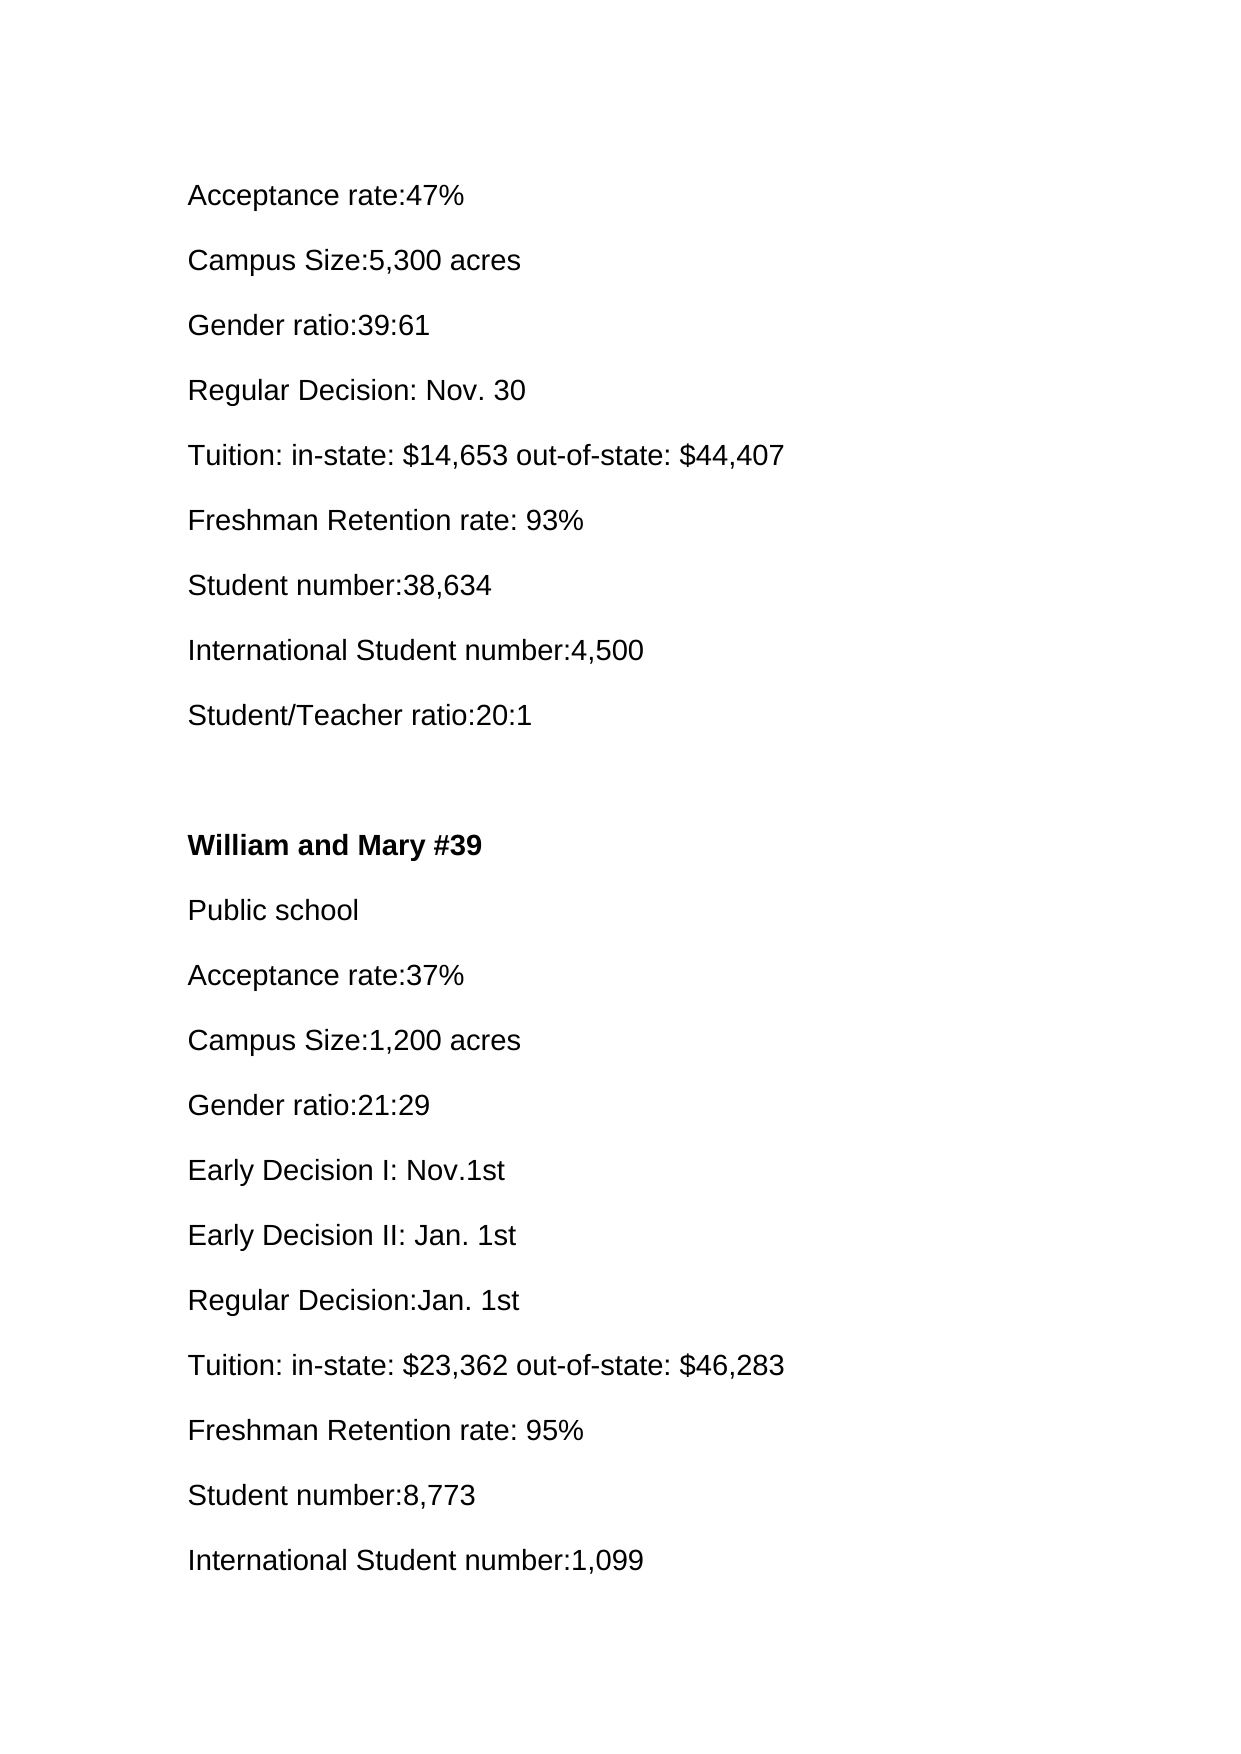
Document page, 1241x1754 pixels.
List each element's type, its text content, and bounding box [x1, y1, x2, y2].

text Campus Size:1,200 acres [187, 1007, 1053, 1072]
text Gender ratio:21:29 [187, 1072, 1053, 1137]
text International Student number:4,500 [187, 617, 1053, 682]
text Freshman Retention rate: 95% [187, 1397, 1053, 1462]
text International Student number:1,099 [187, 1527, 1053, 1592]
text William and Mary #39 [187, 812, 1053, 877]
text Regular Decision: Nov. 30 [187, 357, 1053, 422]
text Student/Teacher ratio:20:1 [187, 682, 1053, 747]
text Gender ratio:39:61 [187, 292, 1053, 357]
text Tuition: in-state: $23,362 out-of-state: $46,283 [187, 1332, 1053, 1397]
text Acceptance rate:37% [187, 942, 1053, 1007]
text Campus Size:5,300 acres [187, 227, 1053, 292]
text Student number:38,634 [187, 552, 1053, 617]
text Public school [187, 877, 1053, 942]
text Regular Decision:Jan. 1st [187, 1267, 1053, 1332]
text Freshman Retention rate: 93% [187, 487, 1053, 552]
text Student number:8,773 [187, 1462, 1053, 1527]
text Early Decision II: Jan. 1st [187, 1202, 1053, 1267]
text Early Decision I: Nov.1st [187, 1137, 1053, 1202]
text Acceptance rate:47% [187, 162, 1053, 227]
text Tuition: in-state: $14,653 out-of-state: $44,407 [187, 422, 1053, 487]
